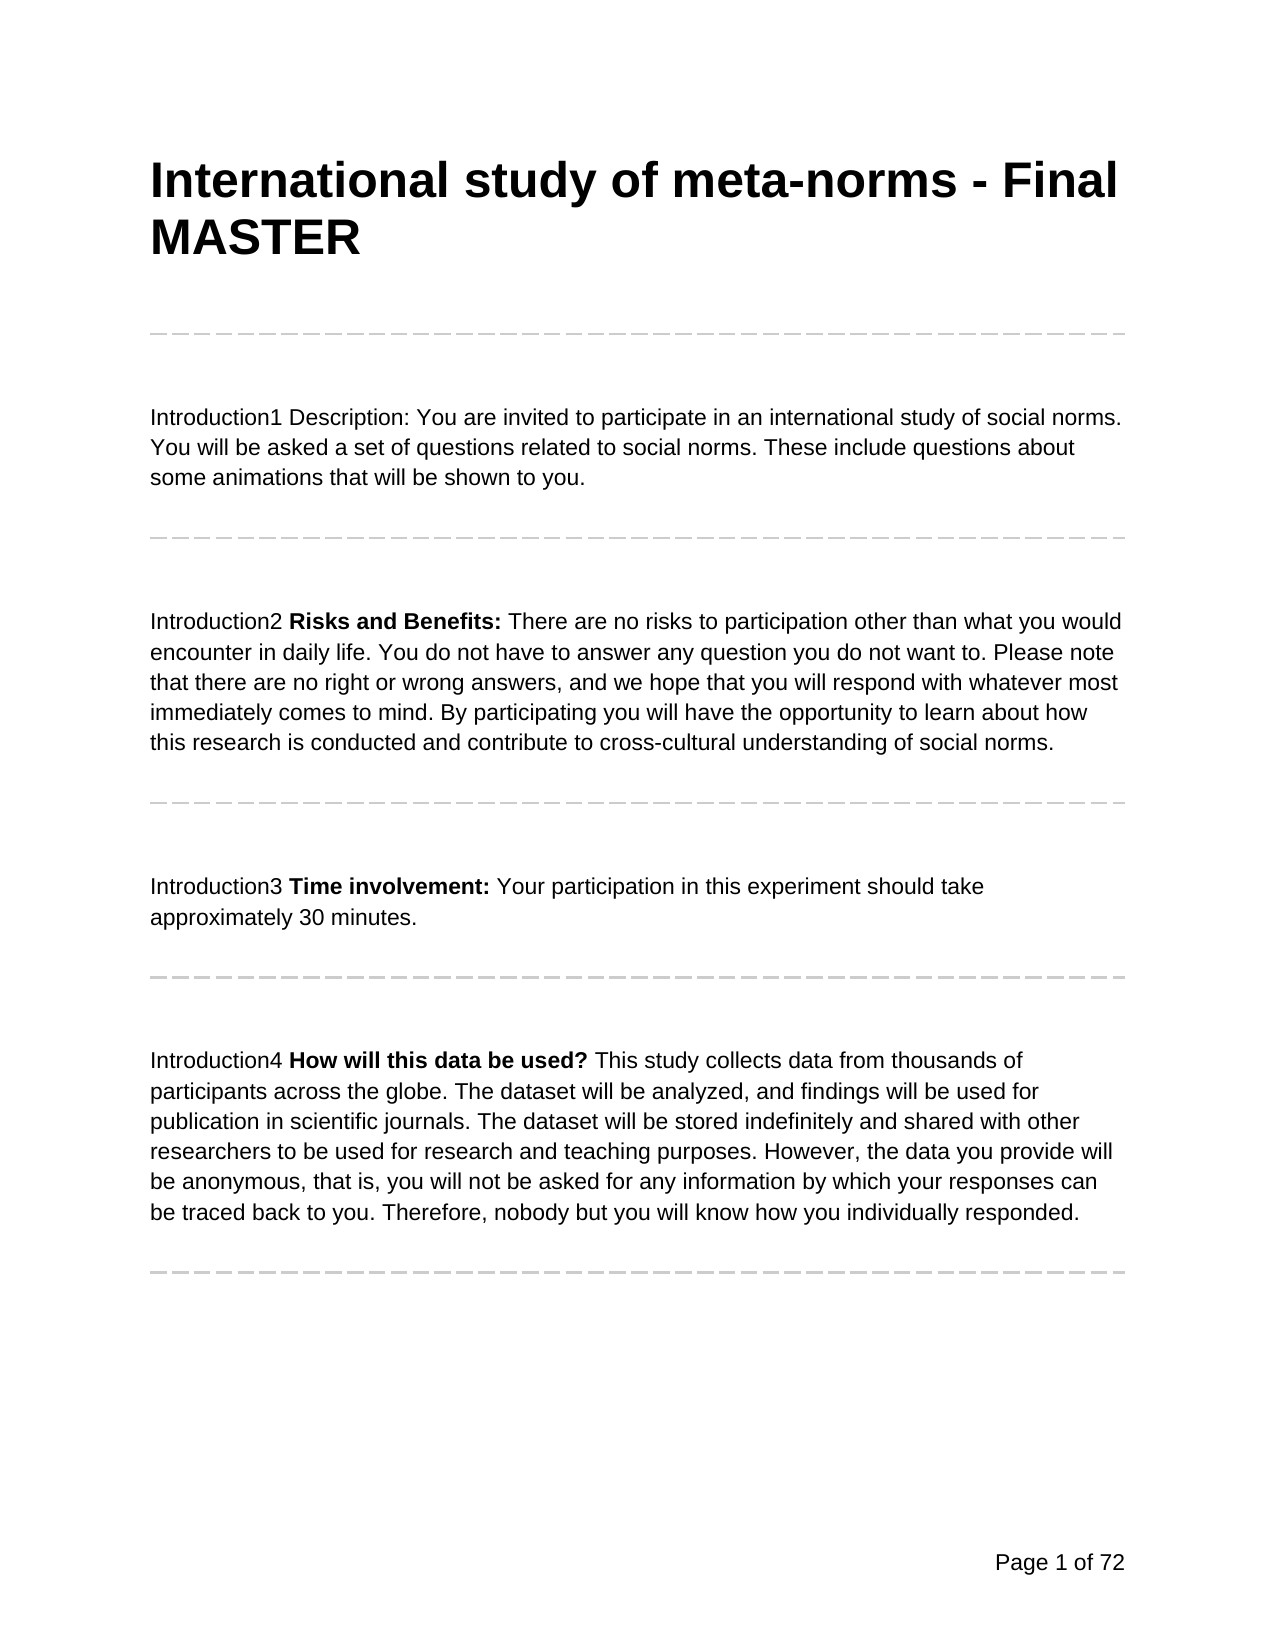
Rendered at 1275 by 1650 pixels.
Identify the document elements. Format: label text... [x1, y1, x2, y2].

text Introduction4 How will this data be used? This study collects data from thousands of participants across the globe. The dataset will be analyzed, and findings will be used for publication in scientific journals. The dataset will be stored indefinitely and shared with other researchers to be used for research and teaching purposes. However, the data you provide will be anonymous, that is, you will not be asked for any information by which your responses can be traced back to you. Therefore, nobody but you will know how you individually responded. [150, 1047, 1125, 1225]
text International study of meta-norms - Final MASTER [150, 150, 1125, 265]
text Introduction1 Description: You are invited to participate in an international study of social norms. You will be asked a set of questions related to social norms. These include questions about some animations that will be shown to you. [150, 404, 1125, 491]
text Introduction3 Time involvement: Your participation in this experiment should take approximately 30 minutes. [150, 873, 1125, 930]
text Introduction2 Risks and Benefits: There are no risks to participation other than what you would encounter in daily life. You do not have to answer any question you do not want to. Please note that there are no right or wrong answers, and we hope that you will respond with whatever most immediately comes to mind. By participating you will have the opportunity to learn about how this research is conducted and contribute to cross-cultural understanding of social norms. [150, 608, 1125, 756]
